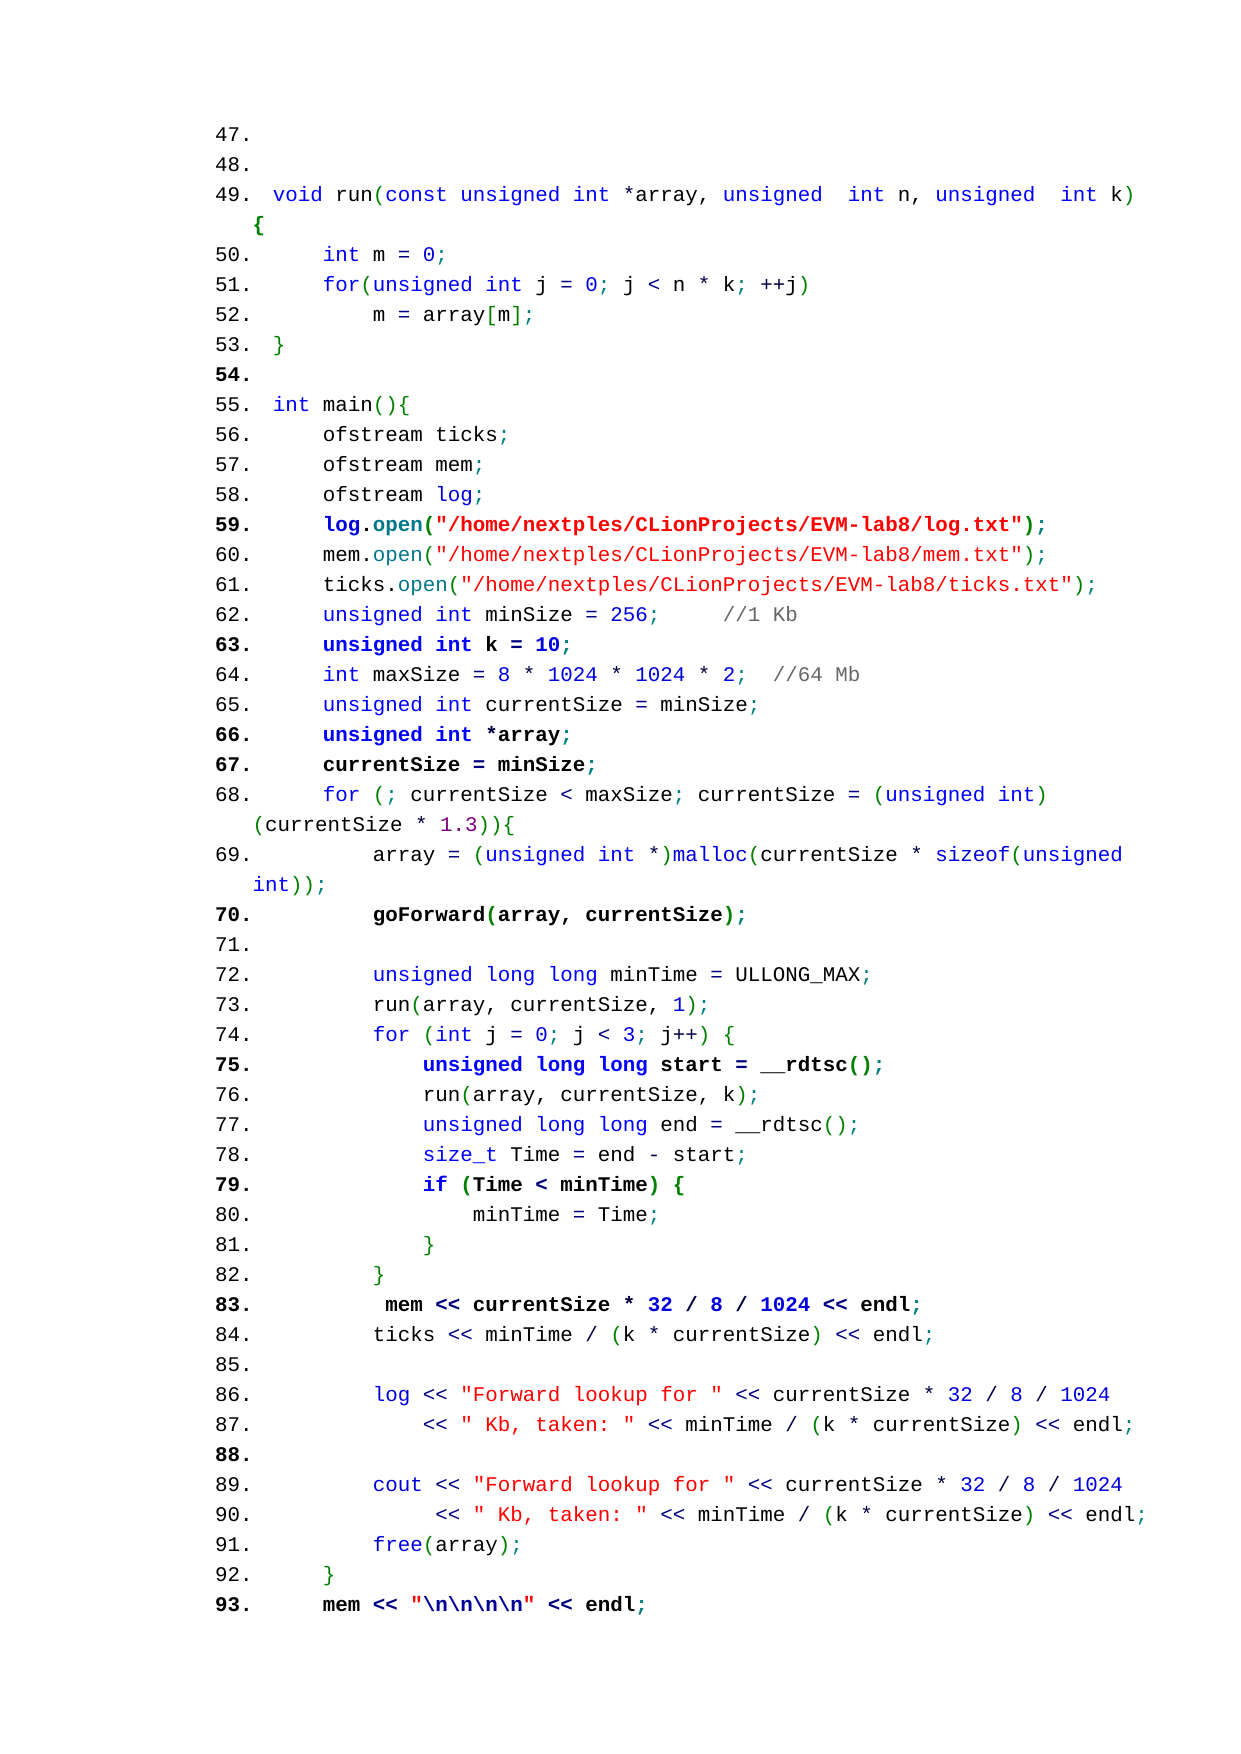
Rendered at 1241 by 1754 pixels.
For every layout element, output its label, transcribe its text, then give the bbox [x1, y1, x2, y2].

list log << "Forward lookup for " << currentSize * 32 / 8 / 1024 [215, 1378, 1152, 1408]
list cout << "Forward lookup for " << currentSize * 32 / 8 / 1024 [215, 1468, 1152, 1498]
list } [215, 1228, 1152, 1258]
list run(array, currentSize, k); [215, 1078, 1152, 1108]
list unsigned int *array; [215, 718, 1152, 748]
list if (Time < minTime) { [215, 1168, 1152, 1198]
list ticks.open("/home/nextples/CLionProjects/EVM-lab8/ticks.txt"); [215, 568, 1152, 598]
list log.open("/home/nextples/CLionProjects/EVM-lab8/log.txt"); [215, 508, 1152, 538]
list for (; currentSize < maxSize; currentSize = (unsigned int)(currentSize * 1.3)){ [215, 778, 1152, 838]
list ticks << minTime / (k * currentSize) << endl; [215, 1318, 1152, 1348]
list unsigned long long start = __rdtsc(); [215, 1048, 1152, 1078]
list array = (unsigned int *)malloc(currentSize * sizeof(unsigned int)); [215, 838, 1152, 898]
list free(array); [215, 1528, 1152, 1558]
list int main(){ [215, 388, 1152, 418]
list unsigned int currentSize = minSize; [215, 688, 1152, 718]
list size_t Time = end - start; [215, 1138, 1152, 1168]
list ofstream mem; [215, 448, 1152, 478]
list mem << "\n\n\n\n" << endl; [215, 1588, 1152, 1618]
list ofstream log; [215, 478, 1152, 508]
list int m = 0; [215, 238, 1152, 268]
list goForward(array, currentSize); [215, 898, 1152, 928]
list for(unsigned int j = 0; j < n * k; ++j) [215, 268, 1152, 298]
list mem << currentSize * 32 / 8 / 1024 << endl; [215, 1288, 1152, 1318]
list unsigned int k = 10; [215, 628, 1152, 658]
list << " Kb, taken: " << minTime / (k * currentSize) << endl; [215, 1498, 1152, 1528]
list ofstream ticks; [215, 418, 1152, 448]
list void run(const unsigned int *array, unsigned int n, unsigned int k) { [215, 178, 1152, 238]
list mem.open("/home/nextples/CLionProjects/EVM-lab8/mem.txt"); [215, 538, 1152, 568]
list unsigned int minSize = 256; //1 Kb [215, 598, 1152, 628]
list unsigned long long minTime = ULLONG_MAX; [215, 958, 1152, 988]
list for (int j = 0; j < 3; j++) { [215, 1018, 1152, 1048]
list run(array, currentSize, 1); [215, 988, 1152, 1018]
list } [215, 328, 1152, 358]
list int maxSize = 8 * 1024 * 1024 * 2; //64 Mb [215, 658, 1152, 688]
list } [215, 1558, 1152, 1588]
list minTime = Time; [215, 1198, 1152, 1228]
list currentSize = minSize; [215, 748, 1152, 778]
list unsigned long long end = __rdtsc(); [215, 1108, 1152, 1138]
list << " Kb, taken: " << minTime / (k * currentSize) << endl; [215, 1408, 1152, 1438]
list } [215, 1258, 1152, 1288]
list m = array[m]; [215, 298, 1152, 328]
